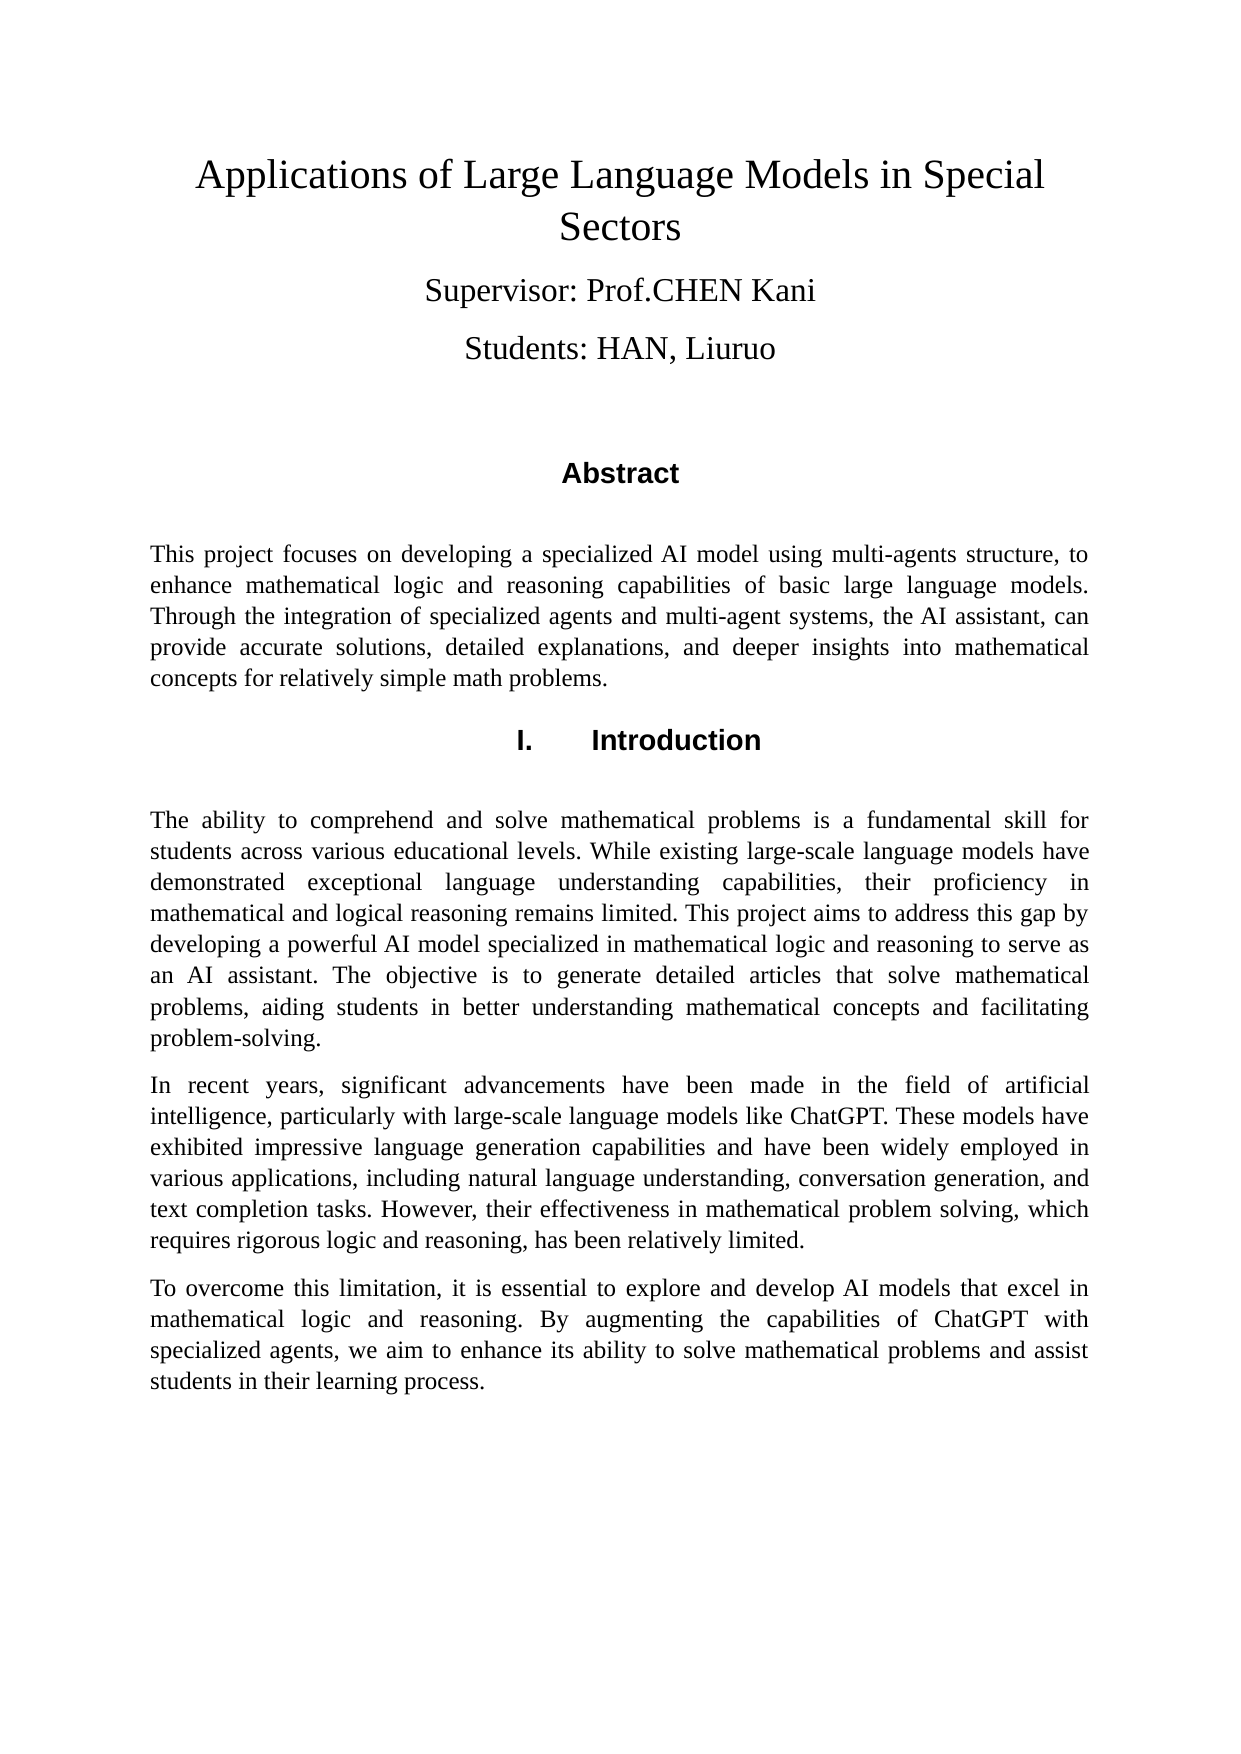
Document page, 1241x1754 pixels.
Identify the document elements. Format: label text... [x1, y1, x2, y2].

text To overcome this limitation, it is essential to explore and develop AI models that excel in mathematical logic and reasoning. By augmenting the capabilities of ChatGPT with specialized agents, we aim to enhance its ability to solve mathematical problems and assist students in their learning process. [150, 1273, 1090, 1395]
subtitle Abstract [150, 457, 1090, 490]
text Students: HAN, Liuruo [150, 328, 1090, 366]
text The ability to comprehend and solve mathematical problems is a fundamental skill for students across various educational levels. While existing large-scale language models have demonstrated exceptional language understanding capabilities, their proficiency in mathematical and logical reasoning remains limited. This project aims to address this gap by developing a powerful AI model specialized in mathematical logic and reasoning to serve as an AI assistant. The objective is to generate detailed articles that solve mathematical problems, aiding students in better understanding mathematical concepts and facilitating problem-solving. [150, 805, 1090, 1051]
text Applications of Large Language Models in Special Sectors [150, 150, 1090, 249]
text Supervisor: Prof.CHEN Kani [150, 270, 1090, 308]
subtitle Introduction [187, 723, 1090, 757]
text In recent years, significant advancements have been made in the field of artificial intelligence, particularly with large-scale language models like ChatGPT. These models have exhibited impressive language generation capabilities and have been widely employed in various applications, including natural language understanding, conversation generation, and text completion tasks. However, their effectiveness in mathematical problem solving, which requires rigorous logic and reasoning, has been relatively limited. [150, 1070, 1090, 1254]
text This project focuses on developing a specialized AI model using multi-agents structure, to enhance mathematical logic and reasoning capabilities of basic large language models. Through the integration of specialized agents and multi-agent systems, the AI assistant, can provide accurate solutions, detailed explanations, and deeper insights into mathematical concepts for relatively simple math problems. [150, 539, 1090, 692]
